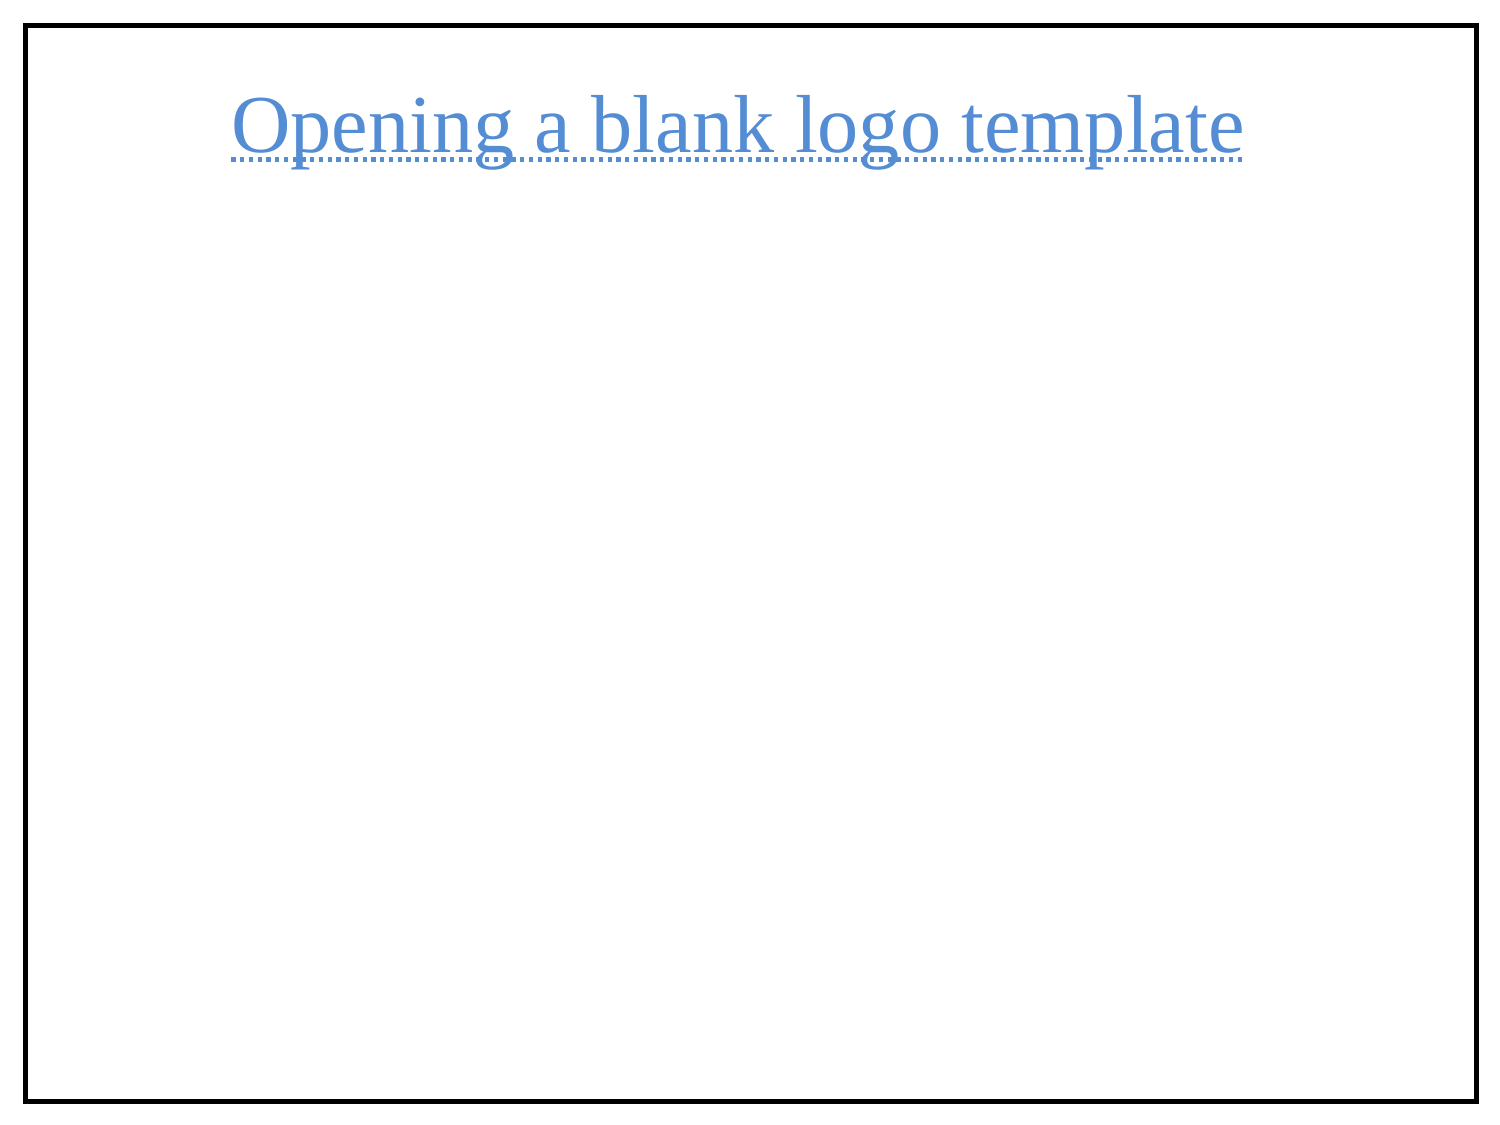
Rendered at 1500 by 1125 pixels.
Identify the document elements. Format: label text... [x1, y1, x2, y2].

text Opening a blank logo template [124, 79, 1353, 171]
